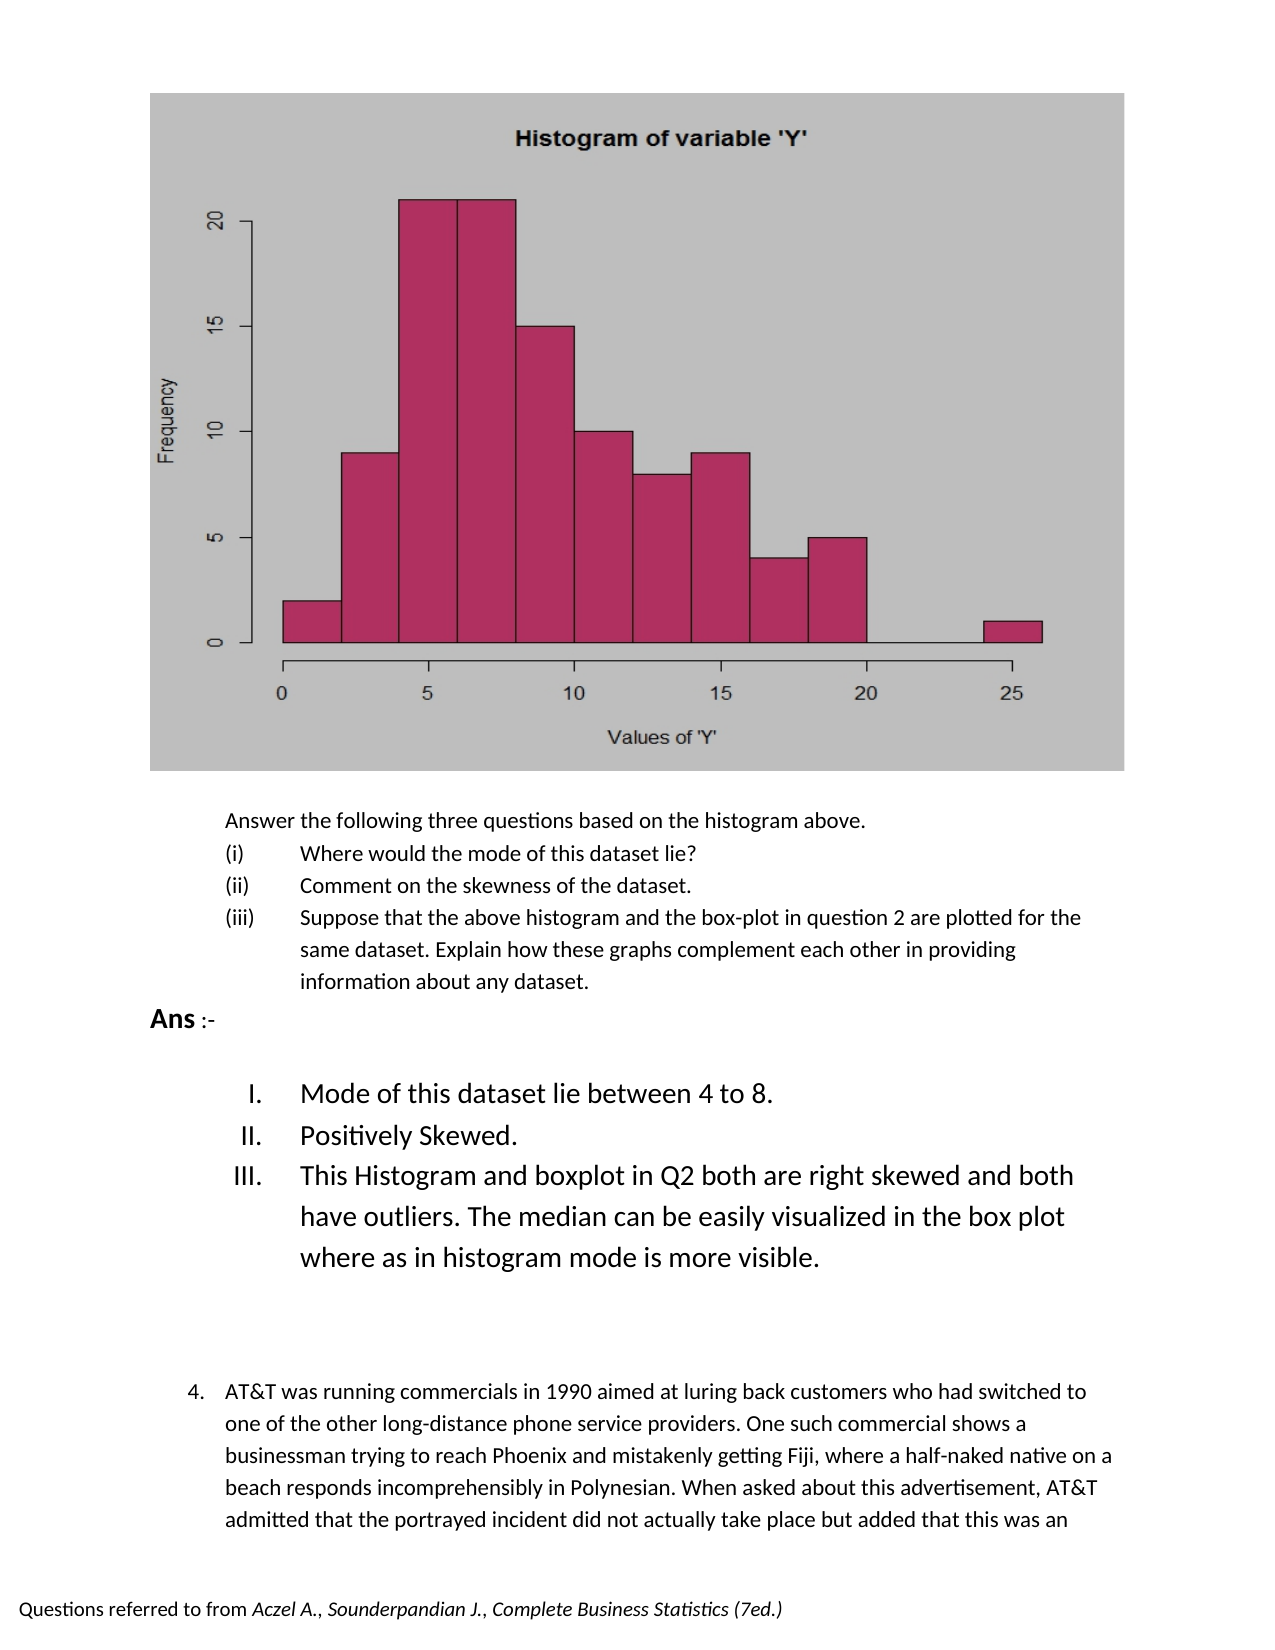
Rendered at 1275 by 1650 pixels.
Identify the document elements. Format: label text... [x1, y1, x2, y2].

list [187, 1377, 1125, 1534]
picture [150, 93, 1125, 771]
list This Histogram and boxplot in Q2 both are right skewed and both have outliers. The median can be easily visualized in the box plot where as in histogram mode is more visible. [262, 1157, 1125, 1275]
list Mode of this dataset lie between 4 to 8. [262, 1076, 1125, 1111]
list Positively Skewed. [262, 1117, 1125, 1152]
text Ans :- [150, 1000, 1125, 1035]
list Answer the following three questions based on the histogram above. [225, 807, 1125, 834]
list Suppose that the above histogram and the box-plot in question 2 are plotted for the same dataset. Explain how these graphs complement each other in providing information about any dataset. [225, 903, 1125, 996]
list Where would the mode of this dataset lie? [225, 839, 1125, 867]
list Comment on the skewness of the dataset. [225, 871, 1125, 899]
